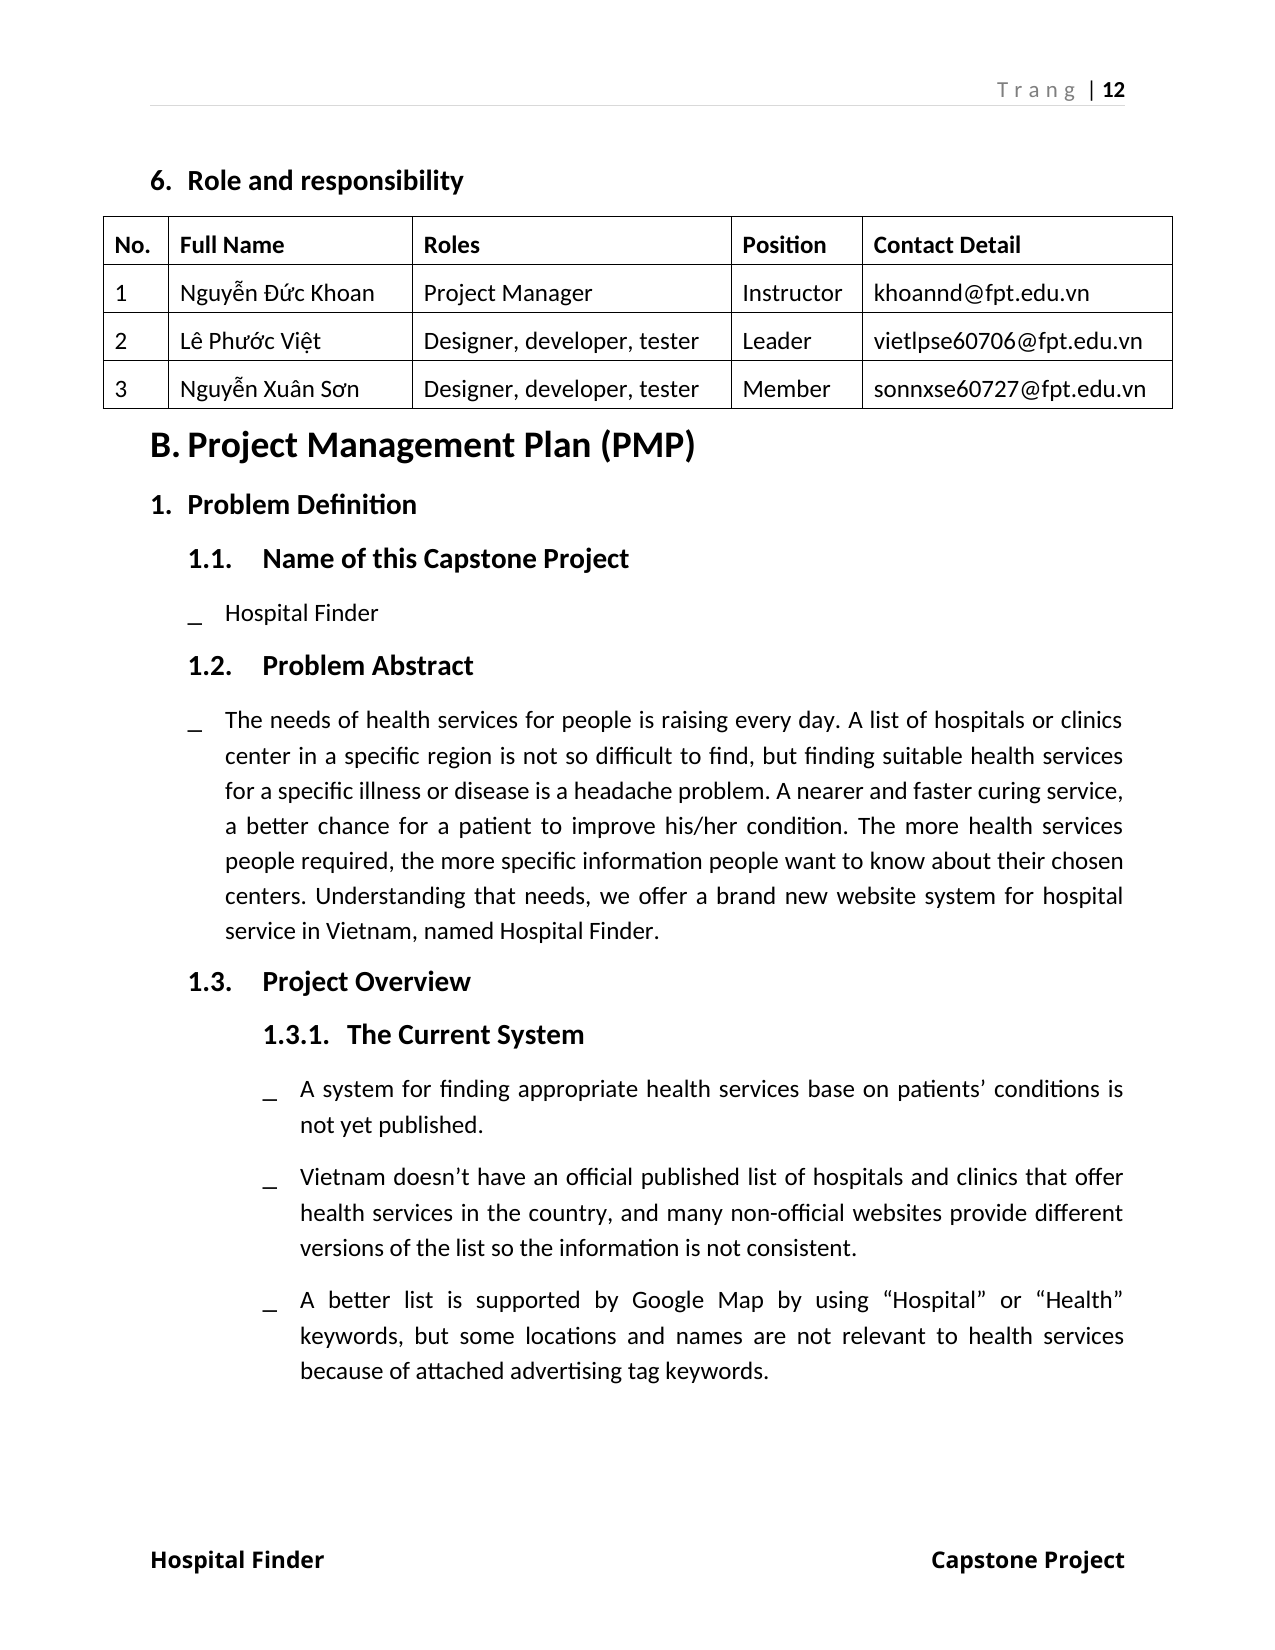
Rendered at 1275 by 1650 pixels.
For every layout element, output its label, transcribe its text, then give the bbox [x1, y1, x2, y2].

list Problem Definition [150, 486, 1125, 522]
table_cell Leader [732, 313, 862, 360]
table_cell Nguyễn Đức Khoan [169, 265, 412, 312]
table_cell 2 [104, 313, 168, 360]
table_cell sonnxse60727@fpt.edu.vn [863, 361, 1172, 408]
list The Current System [262, 1016, 1125, 1052]
list Project Overview [187, 963, 1125, 998]
table_cell Designer, developer, tester [413, 313, 731, 360]
list A better list is supported by Google Map by using “Hospital” or “Health” keywords, but some locations and names are not relevant to health services because of attached advertising tag keywords. [262, 1280, 1125, 1385]
table_header Contact Detail [863, 217, 1172, 264]
list Project Management Plan (PMP) [150, 421, 1125, 467]
table_cell 1 [104, 265, 168, 312]
list Name of this Capstone Project [187, 540, 1125, 575]
list Problem Abstract [187, 647, 1125, 682]
list Vietnam doesn’t have an official published list of hospitals and clinics that offer health services in the country, and many non-official websites provide different versions of the list so the information is not consistent. [262, 1157, 1125, 1263]
table_cell khoannd@fpt.edu.vn [863, 265, 1172, 312]
table_cell Lê Phước Việt [169, 313, 412, 360]
table_cell Project Manager [413, 265, 731, 312]
table_header Full Name [169, 217, 412, 264]
table_cell Member [732, 361, 862, 408]
list Hospital Finder [187, 593, 1125, 629]
table_header No. [104, 217, 168, 264]
table_cell vietlpse60706@fpt.edu.vn [863, 313, 1172, 360]
list Role and responsibility [150, 162, 1125, 198]
table_header Position [732, 217, 862, 264]
table_cell Nguyễn Xuân Sơn [169, 361, 412, 408]
table_cell 3 [104, 361, 168, 408]
table_header Roles [413, 217, 731, 264]
table_cell Designer, developer, tester [413, 361, 731, 408]
list A system for finding appropriate health services base on patients’ conditions is not yet published. [262, 1069, 1125, 1140]
list The needs of health services for people is raising every day. A list of hospitals or clinics center in a specific region is not so difficult to find, but finding suitable health services for a specific illness or disease is a headache problem. A nearer and faster curing service, a better chance for a patient to improve his/her condition. The more health services people required, the more specific information people want to know about their chosen centers. Understanding that needs, we offer a brand new website system for hospital service in Vietnam, named Hospital Finder. [187, 700, 1125, 946]
table_cell Instructor [732, 265, 862, 312]
